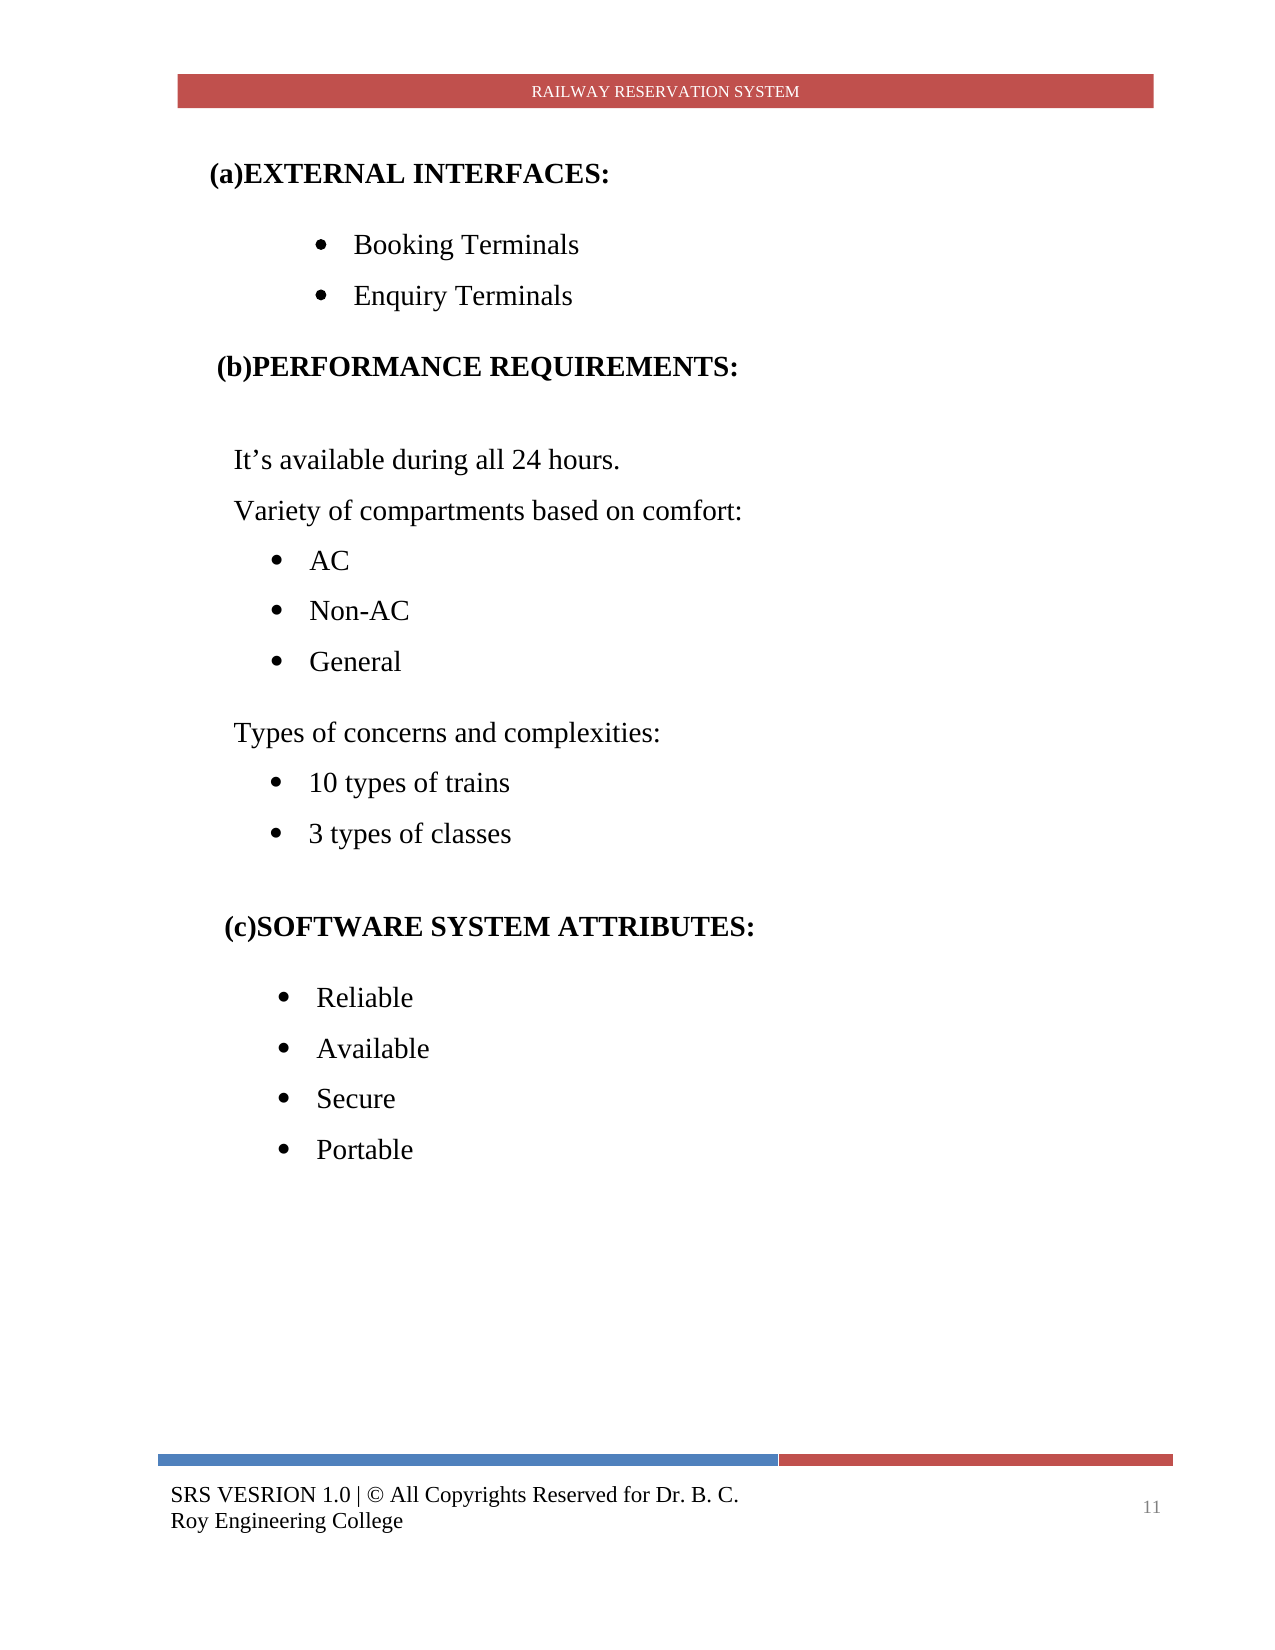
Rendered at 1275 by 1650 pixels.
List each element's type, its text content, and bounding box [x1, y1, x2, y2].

text Types of concerns and complexities: [233, 715, 1173, 749]
list Booking Terminals [316, 227, 1173, 261]
list Non-AC [272, 593, 1173, 627]
list Portable [279, 1132, 1173, 1166]
list Reliable [279, 981, 1173, 1014]
text (c)SOFTWARE SYSTEM ATTRIBUTES: [173, 909, 1173, 943]
list Secure [279, 1081, 1173, 1115]
list AC [272, 543, 1173, 577]
list 3 types of classes [271, 816, 1173, 849]
text (a)EXTERNAL INTERFACES: [158, 156, 1173, 190]
text Variety of compartments based on comfort: [158, 493, 1173, 526]
text (b)PERFORMANCE REQUIREMENTS: [158, 349, 1173, 383]
list 10 types of trains [271, 766, 1173, 799]
text It’s available during all 24 hours. [158, 442, 1173, 476]
list Available [279, 1031, 1173, 1065]
list Enquiry Terminals [316, 278, 1173, 311]
list General [272, 644, 1173, 678]
